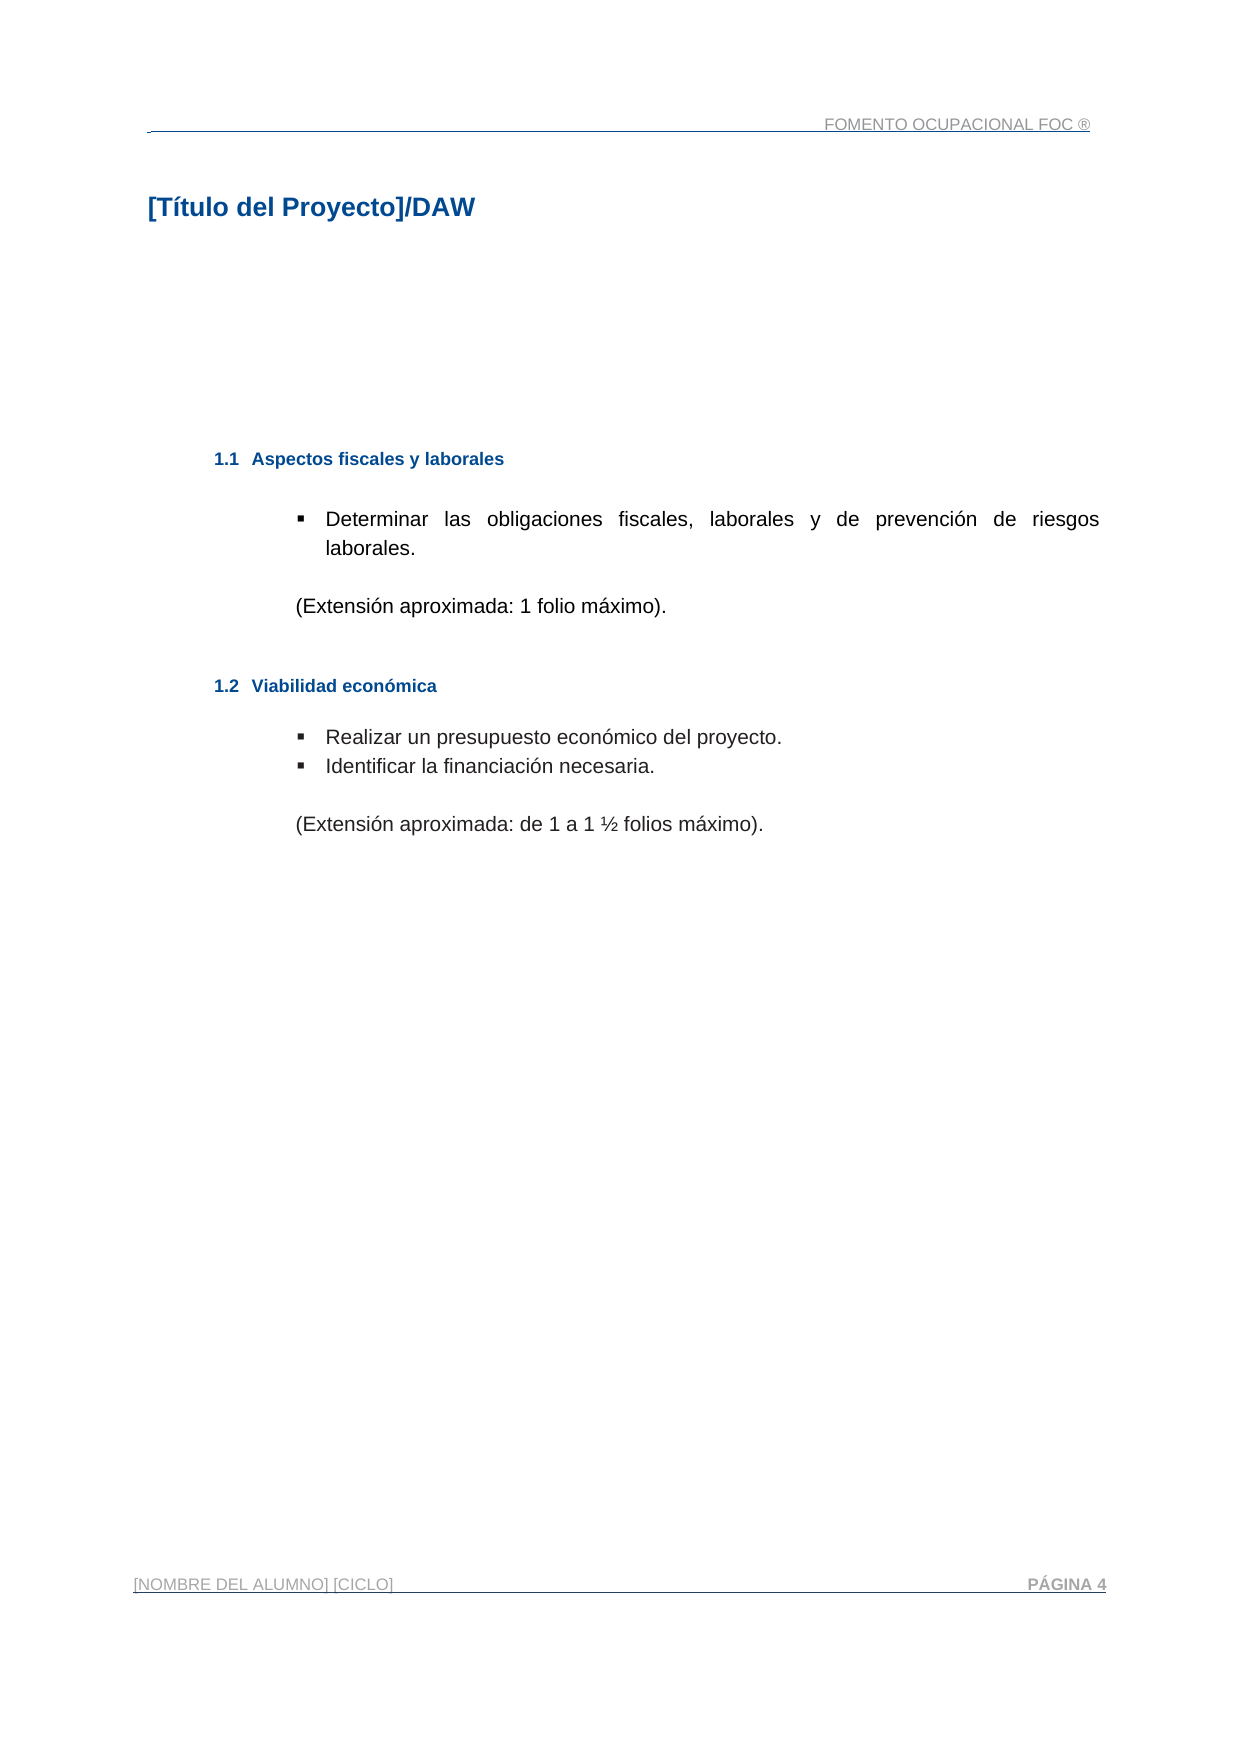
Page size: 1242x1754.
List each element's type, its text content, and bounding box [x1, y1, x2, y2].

text (Extensión aproximada: 1 folio máximo). [295, 594, 1101, 618]
list Determinar las obligaciones fiscales, laborales y de prevención de riesgos laborales. [296, 507, 1101, 560]
list Realizar un presupuesto económico del proyecto. [296, 725, 1101, 749]
text [Título del Proyecto]/DAW [148, 169, 1108, 222]
list Viabilidad económica [214, 661, 1108, 696]
text (Extensión aproximada: de 1 a 1 ½ folios máximo). [295, 812, 1101, 836]
list Identificar la financiación necesaria. [296, 754, 1101, 778]
list Aspectos fiscales y laborales [214, 434, 1108, 469]
